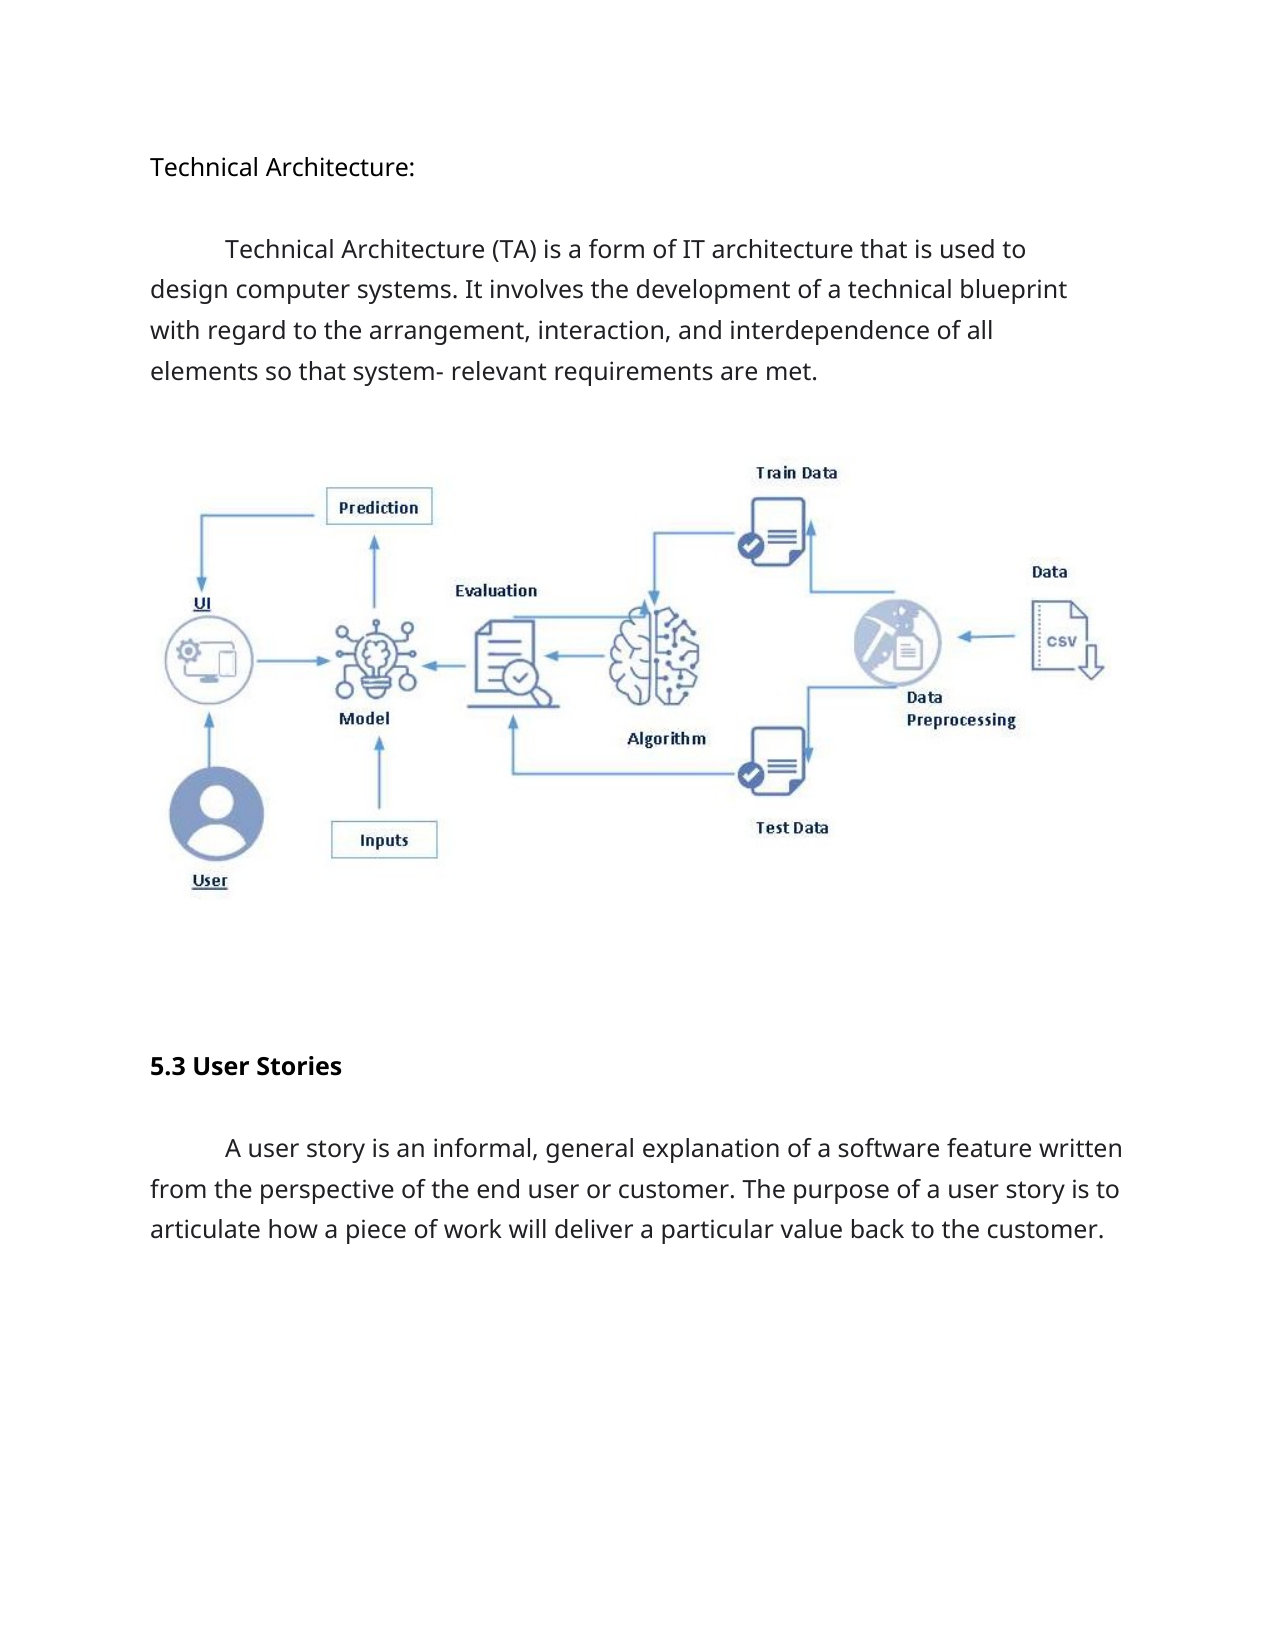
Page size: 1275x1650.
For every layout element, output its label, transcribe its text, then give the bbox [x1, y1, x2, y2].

text Technical Architecture (TA) is a form of IT architecture that is used to design computer systems. It involves the development of a technical blueprint with regard to the arrangement, interaction, and interdependence of all elements so that system- relevant requirements are met. [150, 231, 1092, 388]
subtitle User Stories [150, 1049, 1135, 1083]
text A user story is an informal, general explanation of a software feature written from the perspective of the end user or customer. The purpose of a user story is to articulate how a piece of work will deliver a particular value back to the customer. [150, 1130, 1124, 1246]
picture [155, 456, 1112, 900]
text Technical Architecture: [150, 150, 1135, 184]
